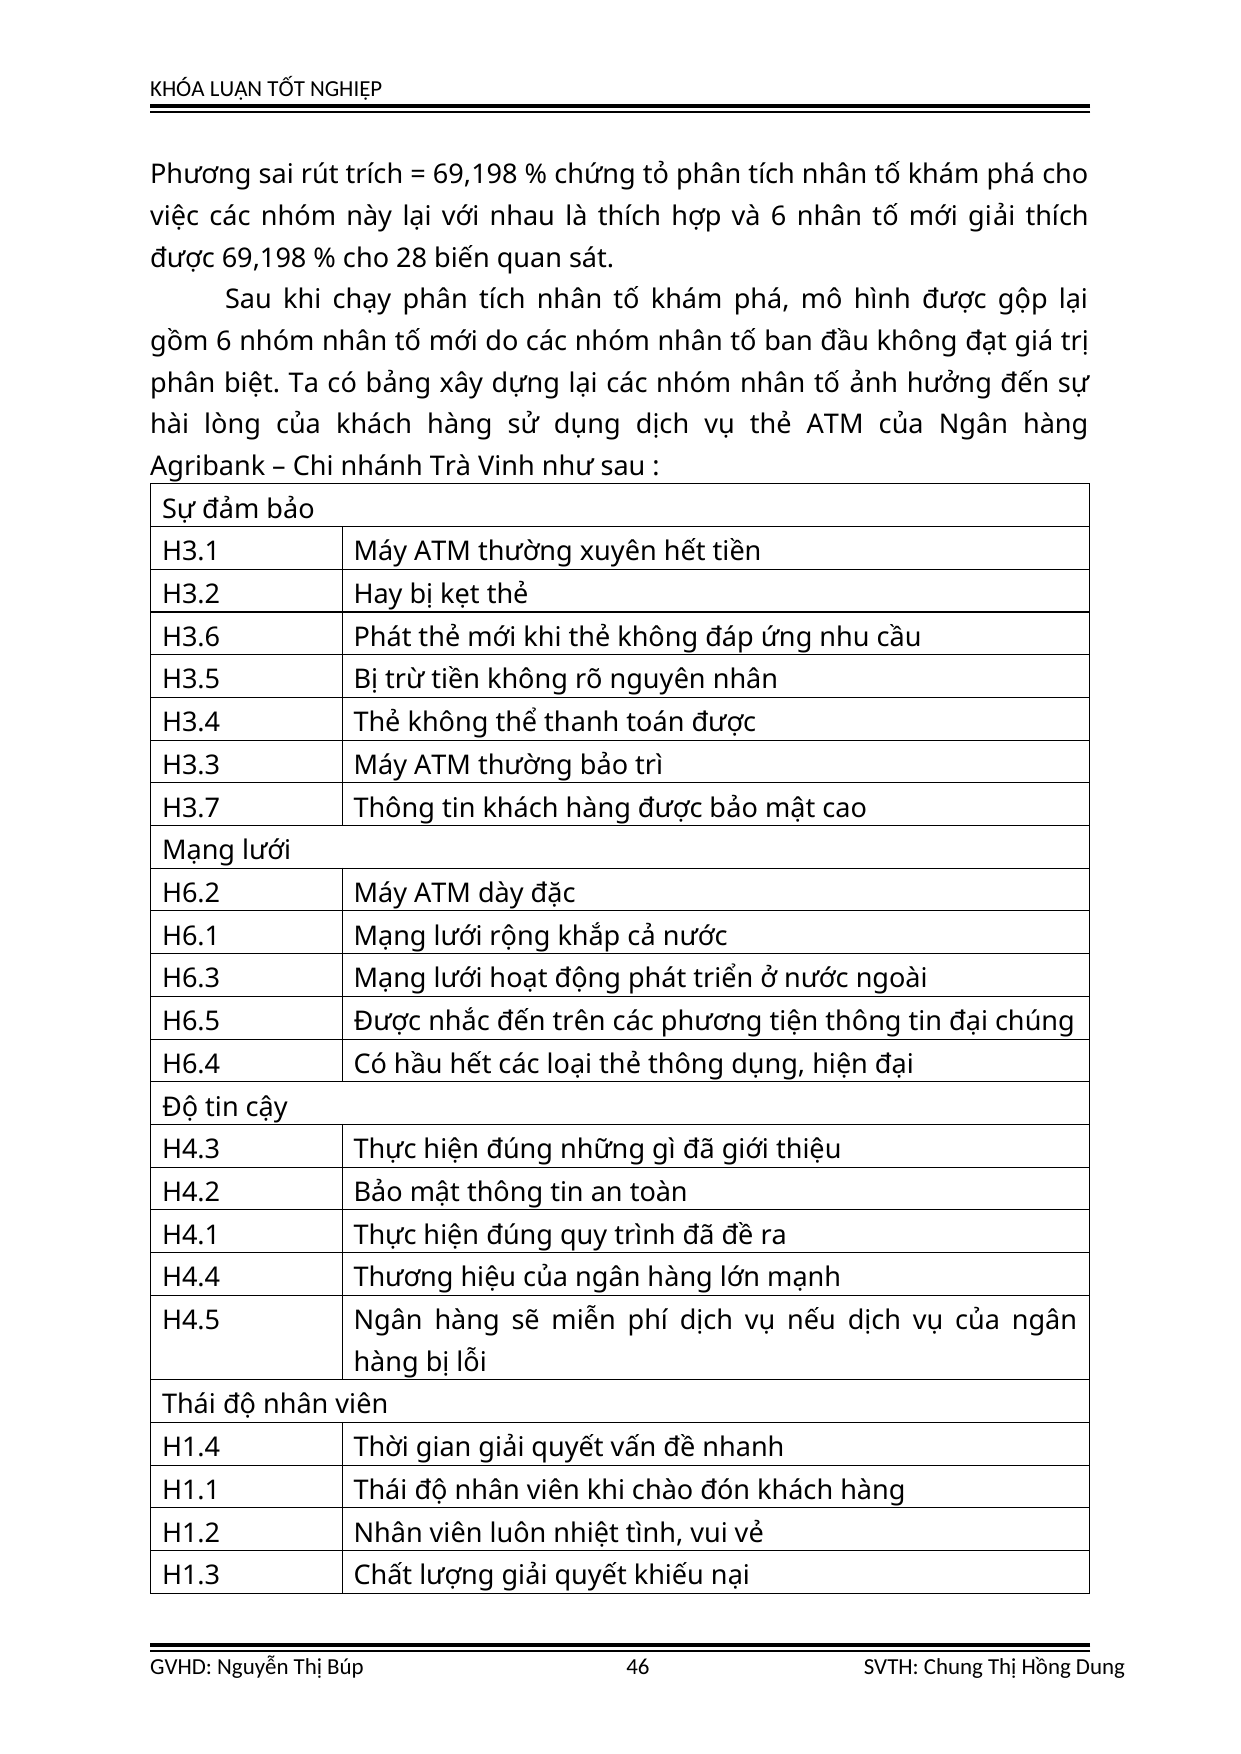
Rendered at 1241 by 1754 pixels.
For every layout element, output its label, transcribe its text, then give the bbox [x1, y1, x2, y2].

table_cell H1.2 [151, 1508, 342, 1550]
table_cell Máy ATM thường bảo trì [343, 741, 1089, 782]
table_cell Thẻ không thể thanh toán được [343, 698, 1089, 739]
table_cell H3.3 [151, 741, 342, 782]
table_cell Mạng lưới hoạt động phát triển ở nước ngoài [343, 954, 1089, 996]
table_cell H4.2 [151, 1168, 342, 1209]
table_cell H1.1 [151, 1466, 342, 1507]
table_cell Thái độ nhân viên [151, 1380, 1089, 1422]
table_cell Máy ATM thường xuyên hết tiền [343, 527, 1089, 569]
table_cell H3.4 [151, 698, 342, 739]
table_cell H3.5 [151, 655, 342, 697]
table_cell H4.3 [151, 1125, 342, 1167]
table_cell H1.3 [151, 1551, 342, 1593]
text Sau khi chạy phân tích nhân tố khám phá, mô hình được gộp lại gồm 6 nhóm nhân tố mới do các nhóm nhân tố ban đầu không đạt giá trị phân biệt. Ta có bảng xây dựng lại các nhóm nhân tố ảnh hưởng đến sự hài lòng của khách hàng sử dụng dịch vụ thẻ ATM của Ngân hàng Agribank – Chi nhánh Trà Vinh như sau : [150, 275, 1090, 483]
table_cell H4.1 [151, 1210, 342, 1252]
table_cell H3.1 [151, 527, 342, 569]
table_cell H3.6 [151, 613, 342, 654]
table_cell Phát thẻ mới khi thẻ không đáp ứng nhu cầu [343, 613, 1089, 654]
table_cell H6.1 [151, 911, 342, 953]
table_cell Thương hiệu của ngân hàng lớn mạnh [343, 1253, 1089, 1295]
table_cell Thực hiện đúng quy trình đã đề ra [343, 1210, 1089, 1252]
table_cell H6.5 [151, 997, 342, 1038]
table_cell Thời gian giải quyết vấn đề nhanh [343, 1423, 1089, 1464]
table_cell H3.7 [151, 783, 342, 825]
table_cell Thái độ nhân viên khi chào đón khách hàng [343, 1466, 1089, 1507]
table_cell Hay bị kẹt thẻ [343, 570, 1089, 611]
table_cell Bị trừ tiền không rõ nguyên nhân [343, 655, 1089, 697]
table_cell Chất lượng giải quyết khiếu nại [343, 1551, 1089, 1593]
table_header Sự đảm bảo [151, 484, 1089, 526]
table_cell Mạng lưới [151, 826, 1089, 868]
table_cell H3.2 [151, 570, 342, 611]
table_cell Thực hiện đúng những gì đã giới thiệu [343, 1125, 1089, 1167]
table_cell Ngân hàng sẽ miễn phí dịch vụ nếu dịch vụ của ngân hàng bị lỗi [343, 1296, 1089, 1379]
table_cell Độ tin cậy [151, 1082, 1089, 1124]
text Phương sai rút trích = 69,198 % chứng tỏ phân tích nhân tố khám phá cho việc các nhóm này lại với nhau là thích hợp và 6 nhân tố mới giải thích được 69,198 % cho 28 biến quan sát. [150, 150, 1090, 275]
table_cell Máy ATM dày đặc [343, 869, 1089, 910]
table_cell Được nhắc đến trên các phương tiện thông tin đại chúng [343, 997, 1089, 1038]
table_cell Thông tin khách hàng được bảo mật cao [343, 783, 1089, 825]
table_cell Nhân viên luôn nhiệt tình, vui vẻ [343, 1508, 1089, 1550]
table_cell H4.5 [151, 1296, 342, 1379]
table_cell Bảo mật thông tin an toàn [343, 1168, 1089, 1209]
table_cell H6.3 [151, 954, 342, 996]
table_cell H4.4 [151, 1253, 342, 1295]
table_cell H1.4 [151, 1423, 342, 1464]
table_cell Mạng lưới rộng khắp cả nước [343, 911, 1089, 953]
table_cell H6.4 [151, 1040, 342, 1081]
table_cell Có hầu hết các loại thẻ thông dụng, hiện đại [343, 1040, 1089, 1081]
table_cell H6.2 [151, 869, 342, 910]
